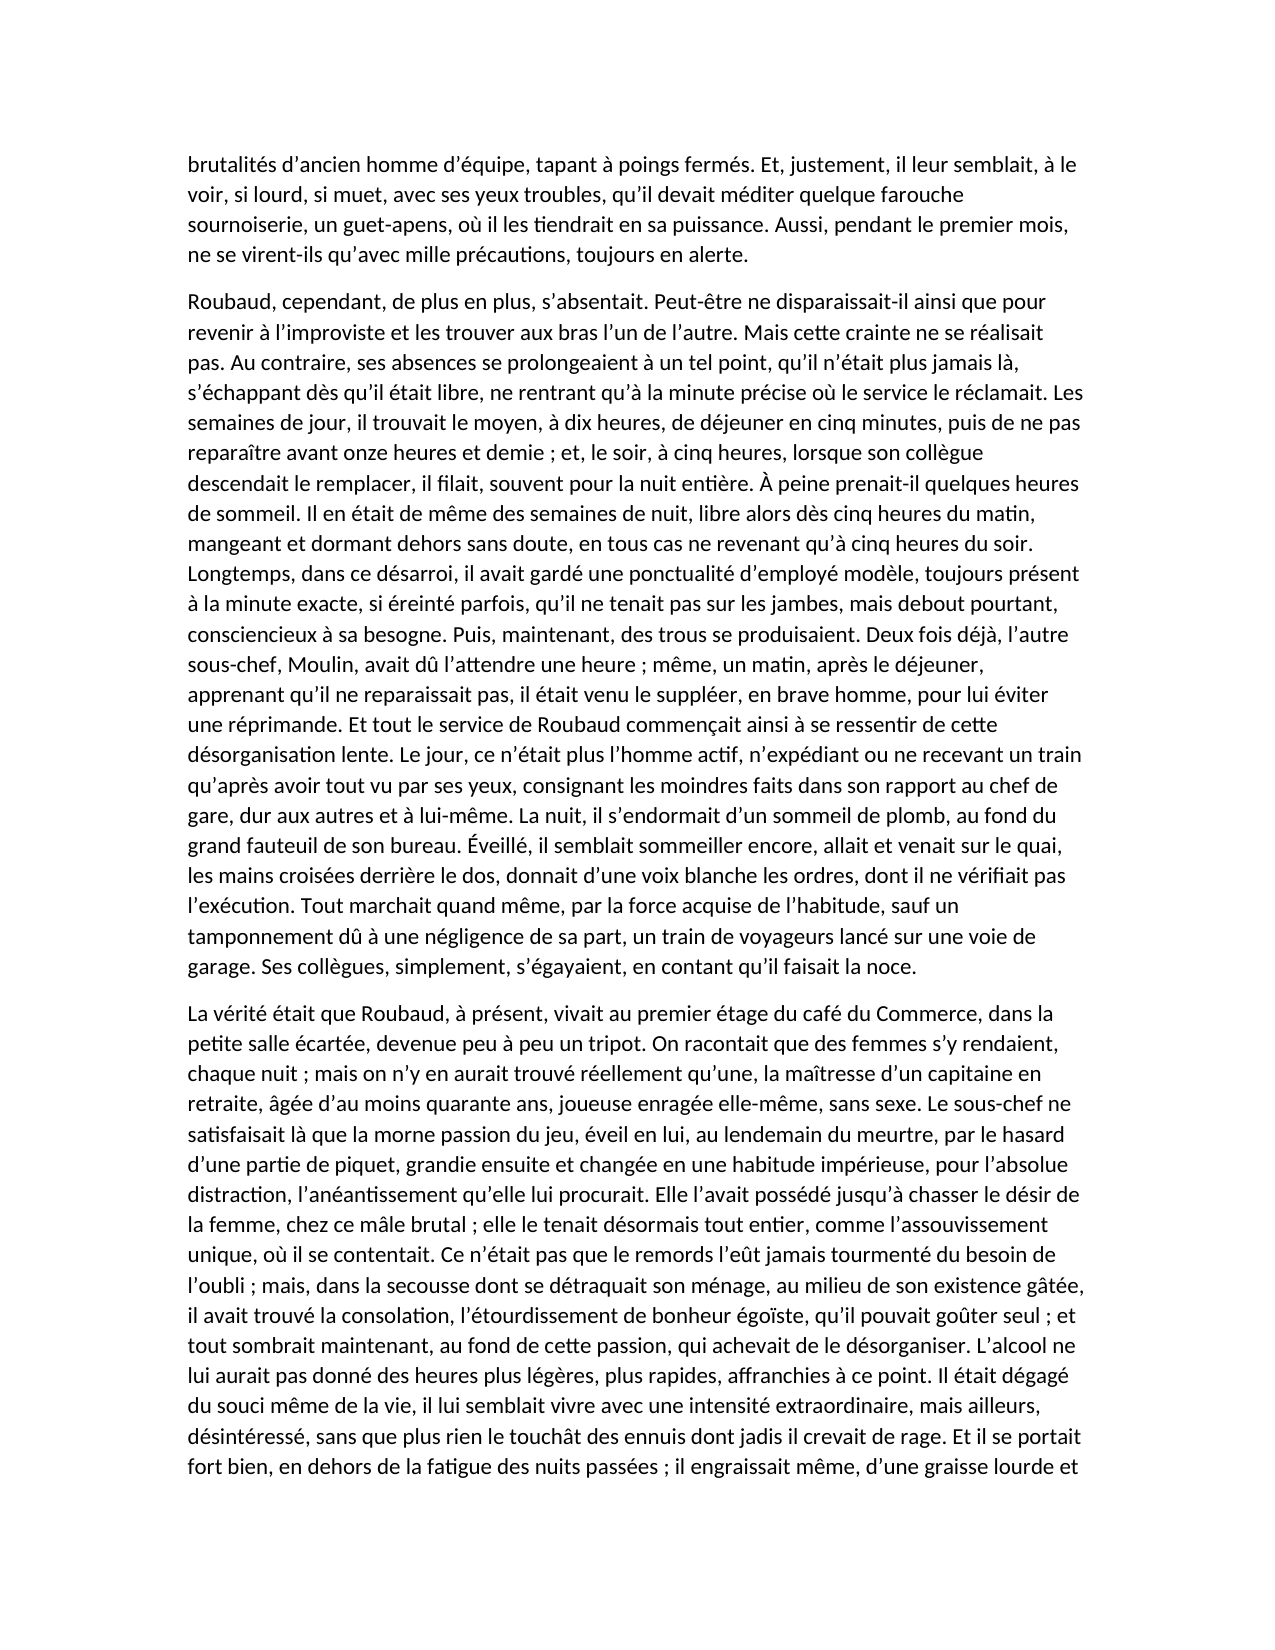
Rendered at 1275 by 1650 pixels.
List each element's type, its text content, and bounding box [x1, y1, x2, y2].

text Roubaud, cependant, de plus en plus, s’absentait. Peut-être ne disparaissait-il ainsi que pour revenir à l’improviste et les trouver aux bras l’un de l’autre. Mais cette crainte ne se réalisait pas. Au contraire, ses absences se prolongeaient à un tel point, qu’il n’était plus jamais là, s’échappant dès qu’il était libre, ne rentrant qu’à la minute précise où le service le réclamait. Les semaines de jour, il trouvait le moyen, à dix heures, de déjeuner en cinq minutes, puis de ne pas reparaître avant onze heures et demie ; et, le soir, à cinq heures, lorsque son collègue descendait le remplacer, il filait, souvent pour la nuit entière. À peine prenait-il quelques heures de sommeil. Il en était de même des semaines de nuit, libre alors dès cinq heures du matin, mangeant et dormant dehors sans doute, en tous cas ne revenant qu’à cinq heures du soir. Longtemps, dans ce désarroi, il avait gardé une ponctualité d’employé modèle, toujours présent à la minute exacte, si éreinté parfois, qu’il ne tenait pas sur les jambes, mais debout pourtant, consciencieux à sa besogne. Puis, maintenant, des trous se produisaient. Deux fois déjà, l’autre sous-chef, Moulin, avait dû l’attendre une heure ; même, un matin, après le déjeuner, apprenant qu’il ne reparaissait pas, il était venu le suppléer, en brave homme, pour lui éviter une réprimande. Et tout le service de Roubaud commençait ainsi à se ressentir de cette désorganisation lente. Le jour, ce n’était plus l’homme actif, n’expédiant ou ne recevant un train qu’après avoir tout vu par ses yeux, consignant les moindres faits dans son rapport au chef de gare, dur aux autres et à lui-même. La nuit, il s’endormait d’un sommeil de plomb, au fond du grand fauteuil de son bureau. Éveillé, il semblait sommeiller encore, allait et venait sur le quai, les mains croisées derrière le dos, donnait d’une voix blanche les ordres, dont il ne vérifiait pas l’exécution. Tout marchait quand même, par la force acquise de l’habitude, sauf un tamponnement dû à une négligence de sa part, un train de voyageurs lancé sur une voie de garage. Ses collègues, simplement, s’égayaient, en contant qu’il faisait la noce. [187, 287, 1087, 980]
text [187, 150, 1087, 269]
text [187, 999, 1087, 1480]
